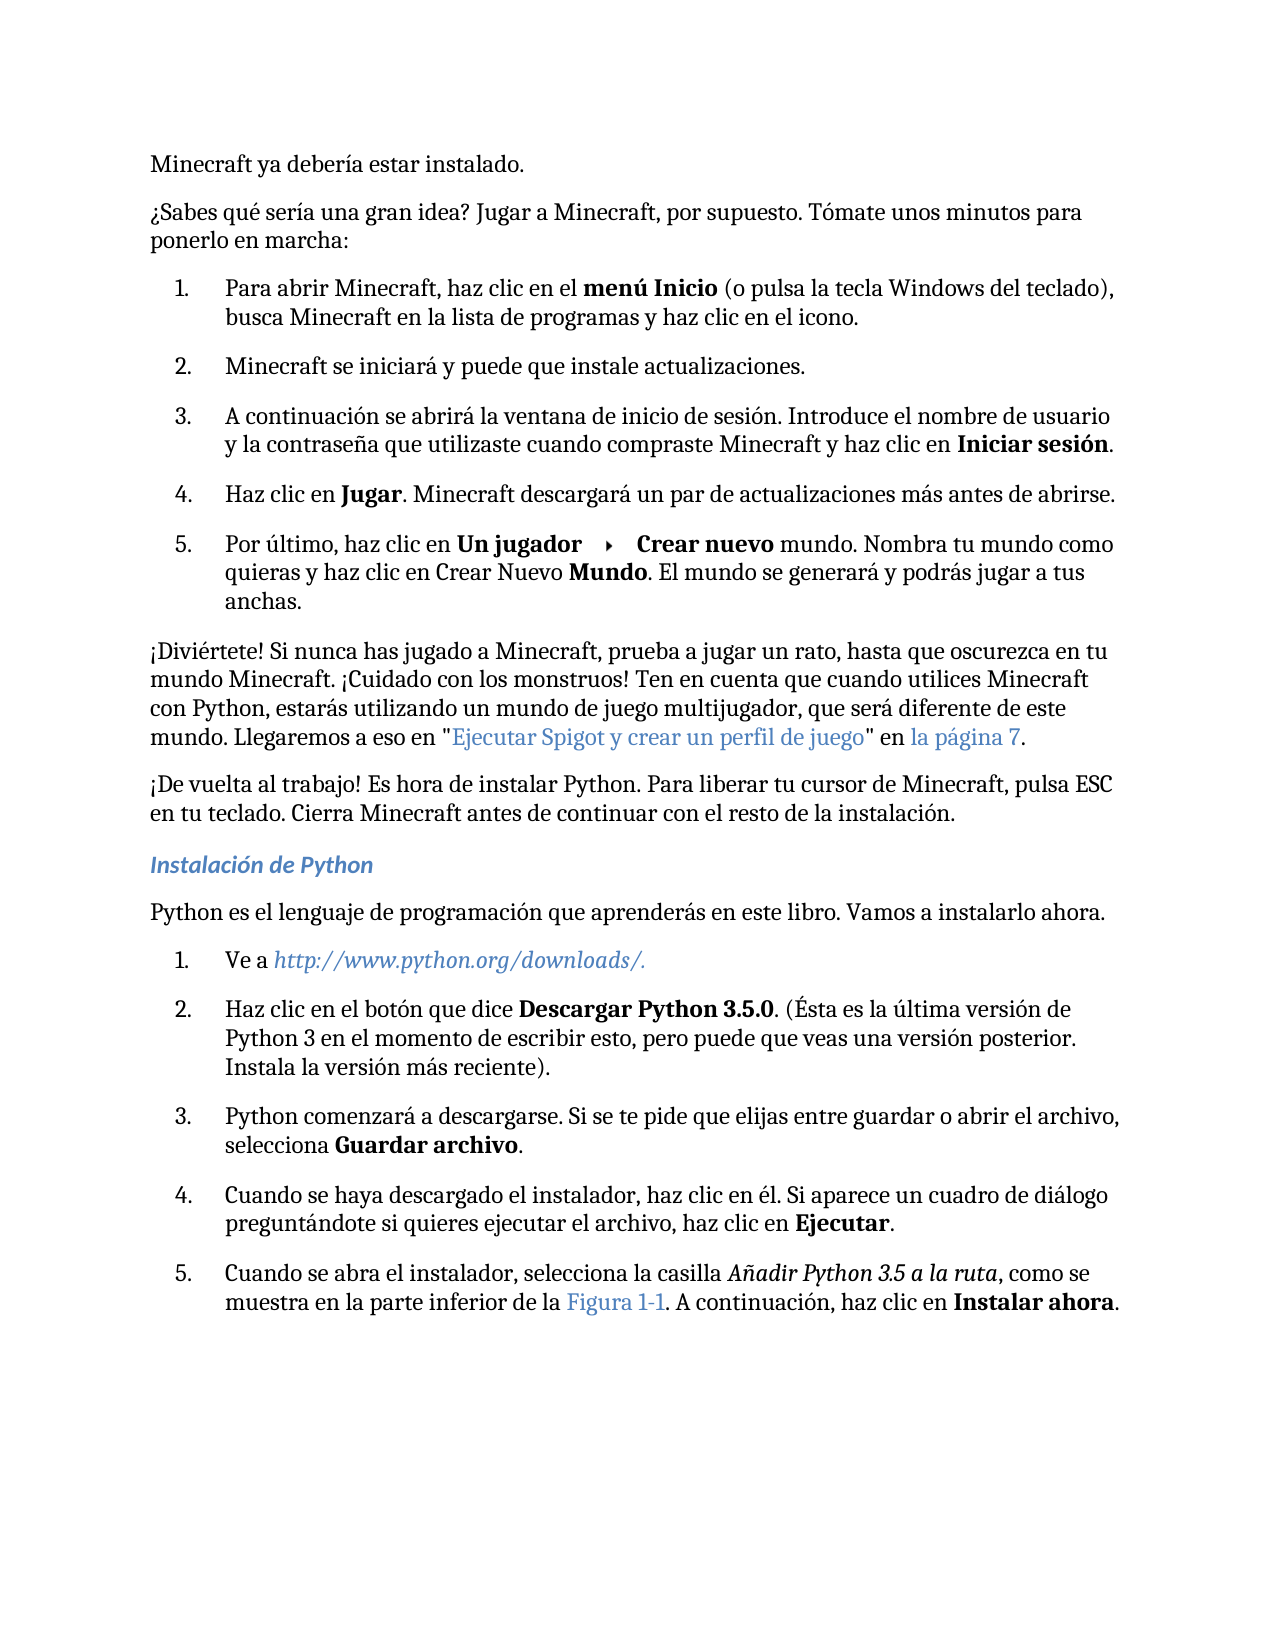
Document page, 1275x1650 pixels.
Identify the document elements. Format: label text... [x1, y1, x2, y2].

text Minecraft ya debería estar instalado. [150, 150, 1125, 179]
list Python comenzará a descargarse. Si se te pide que elijas entre guardar o abrir el archivo, selecciona Guardar archivo. [175, 1102, 1125, 1160]
text ¡De vuelta al trabajo! Es hora de instalar Python. Para liberar tu cursor de Minecraft, pulsa ESC en tu teclado. Cierra Minecraft antes de continuar con el resto de la instalación. [150, 770, 1125, 828]
list Por último, haz clic en Un jugador Crear nuevo mundo. Nombra tu mundo como quieras y haz clic en Crear Nuevo Mundo. El mundo se generará y podrás jugar a tus anchas. [175, 529, 1125, 616]
list Cuando se abra el instalador, selecciona la casilla Añadir Python 3.5 a la ruta, como se muestra en la parte inferior de la Figura 1-1. A continuación, haz clic en Instalar ahora. [175, 1259, 1125, 1316]
text ¿Sabes qué sería una gran idea? Jugar a Minecraft, por supuesto. Tómate unos minutos para ponerlo en marcha: [150, 197, 1125, 255]
list Minecraft se iniciará y puede que instale actualizaciones. [175, 352, 1125, 381]
list Haz clic en el botón que dice Descargar Python 3.5.0. (Ésta es la última versión de Python 3 en el momento de escribir esto, pero puede que veas una versión posterior. Instala la versión más reciente). [175, 995, 1125, 1081]
text Python es el lenguaje de programación que aprenderás en este libro. Vamos a instalarlo ahora. [150, 898, 1125, 927]
list Cuando se haya descargado el instalador, haz clic en él. Si aparece un cuadro de diálogo preguntándote si quieres ejecutar el archivo, haz clic en Ejecutar. [175, 1181, 1125, 1238]
list Para abrir Minecraft, haz clic en el menú Inicio (o pulsa la tecla Windows del teclado), busca Minecraft en la lista de programas y haz clic en el icono. [175, 274, 1125, 331]
list Haz clic en Jugar. Minecraft descargará un par de actualizaciones más antes de abrirse. [175, 480, 1125, 509]
list A continuación se abrirá la ventana de inicio de sesión. Introduce el nombre de usuario y la contraseña que utilizaste cuando compraste Minecraft y haz clic en Iniciar sesión. [175, 402, 1125, 459]
subtitle Instalación de Python [150, 849, 1125, 879]
text ¡Diviértete! Si nunca has jugado a Minecraft, prueba a jugar un rato, hasta que oscurezca en tu mundo Minecraft. ¡Cuidado con los monstruos! Ten en cuenta que cuando utilices Minecraft con Python, estarás utilizando un mundo de juego multijugador, que será diferente de este mundo. Llegaremos a eso en "Ejecutar Spigot y crear un perfil de juego" en la página 7. [150, 637, 1125, 752]
picture [606, 540, 613, 552]
list Ve a http://www.python.org/downloads/. [175, 946, 1125, 974]
